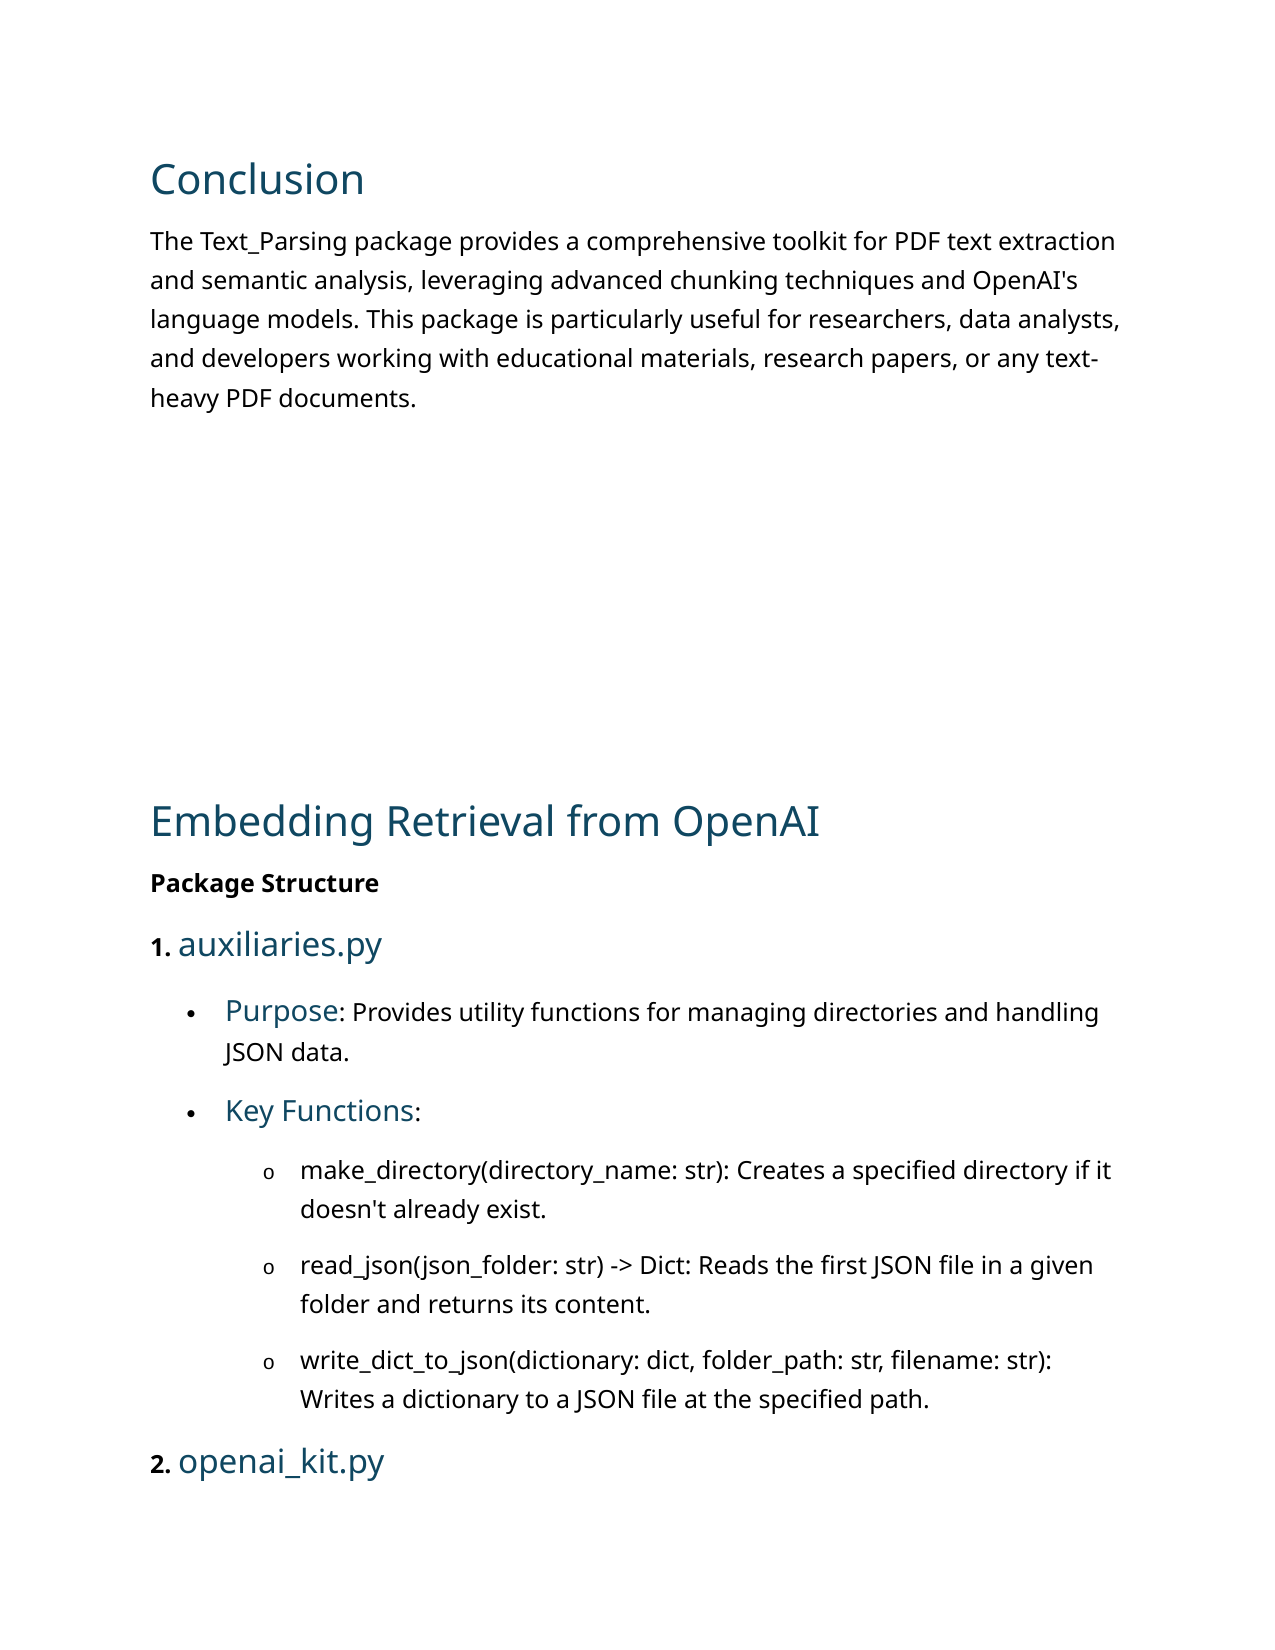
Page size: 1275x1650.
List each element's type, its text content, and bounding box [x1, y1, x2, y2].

text 1. auxiliaries.py [150, 921, 1125, 967]
list write_dict_to_json(dictionary: dict, folder_path: str, filename: str): Writes a dictionary to a JSON file at the specified path. [262, 1343, 1125, 1416]
text Package Structure [150, 865, 1125, 899]
subtitle Conclusion [150, 150, 1125, 207]
text 2. openai_kit.py [150, 1438, 1125, 1483]
list Key Functions: [187, 1091, 1125, 1130]
list Purpose: Provides utility functions for managing directories and handling JSON data. [187, 990, 1125, 1069]
list make_directory(directory_name: str): Creates a specified directory if it doesn't already exist. [262, 1153, 1125, 1226]
list read_json(json_folder: str) -> Dict: Reads the first JSON file in a given folder and returns its content. [262, 1248, 1125, 1321]
text The Text_Parsing package provides a comprehensive toolkit for PDF text extraction and semantic analysis, leveraging advanced chunking techniques and OpenAI's language models. This package is particularly useful for researchers, data analysts, and developers working with educational materials, research papers, or any text-heavy PDF documents. [150, 223, 1125, 414]
subtitle Embedding Retrieval from OpenAI [150, 792, 1125, 849]
